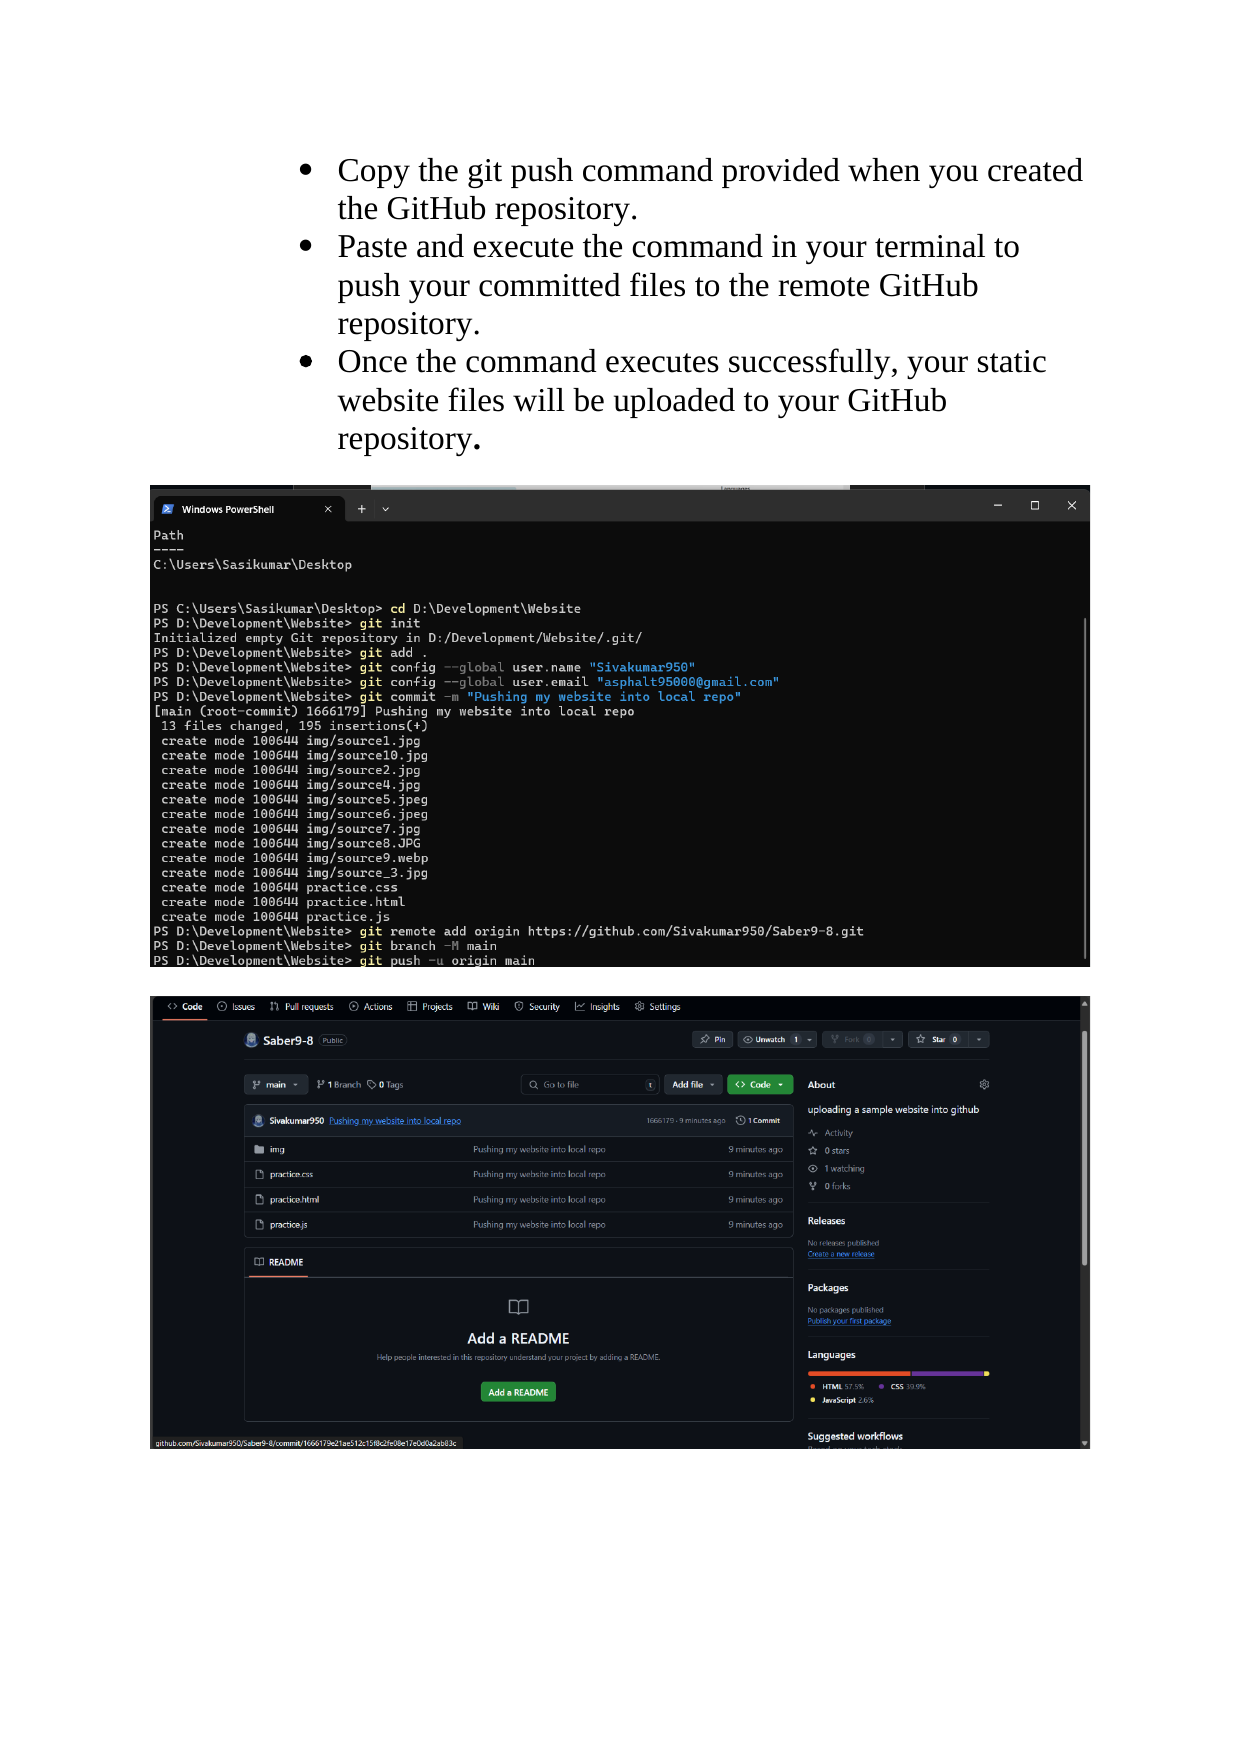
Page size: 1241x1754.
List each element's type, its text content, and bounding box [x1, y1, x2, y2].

picture [150, 996, 1091, 1449]
list Copy the git push command provided when you created the GitHub repository. [300, 150, 1090, 227]
list Paste and execute the command in your terminal to push your committed files to the remote GitHub repository. [300, 227, 1090, 342]
picture [150, 485, 1091, 967]
list Once the command executes successfully, your static website files will be uploaded to your GitHub repository. [300, 342, 1090, 457]
